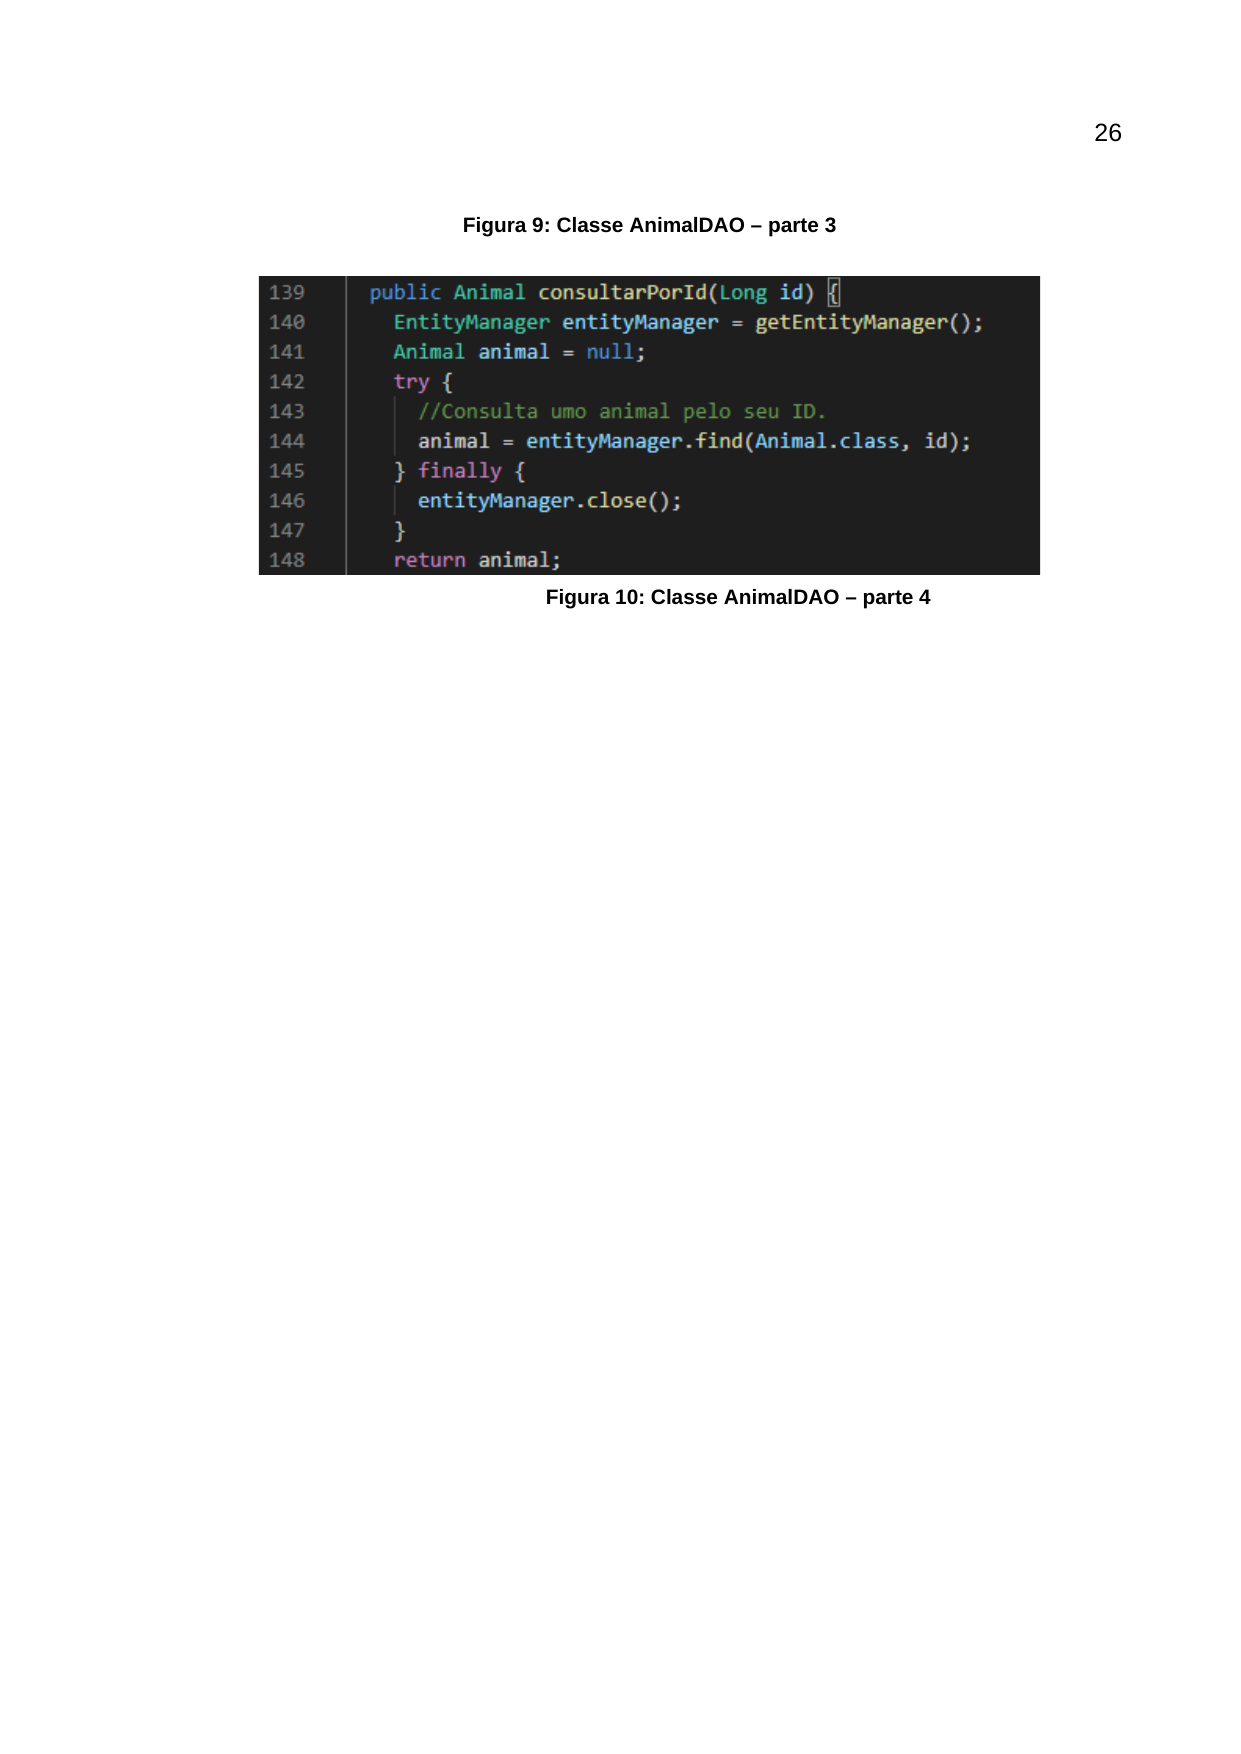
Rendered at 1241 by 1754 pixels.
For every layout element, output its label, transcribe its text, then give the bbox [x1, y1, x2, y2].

text Figura 9: Classe AnimalDAO – parte 3 [177, 177, 1122, 237]
picture [258, 276, 1041, 575]
